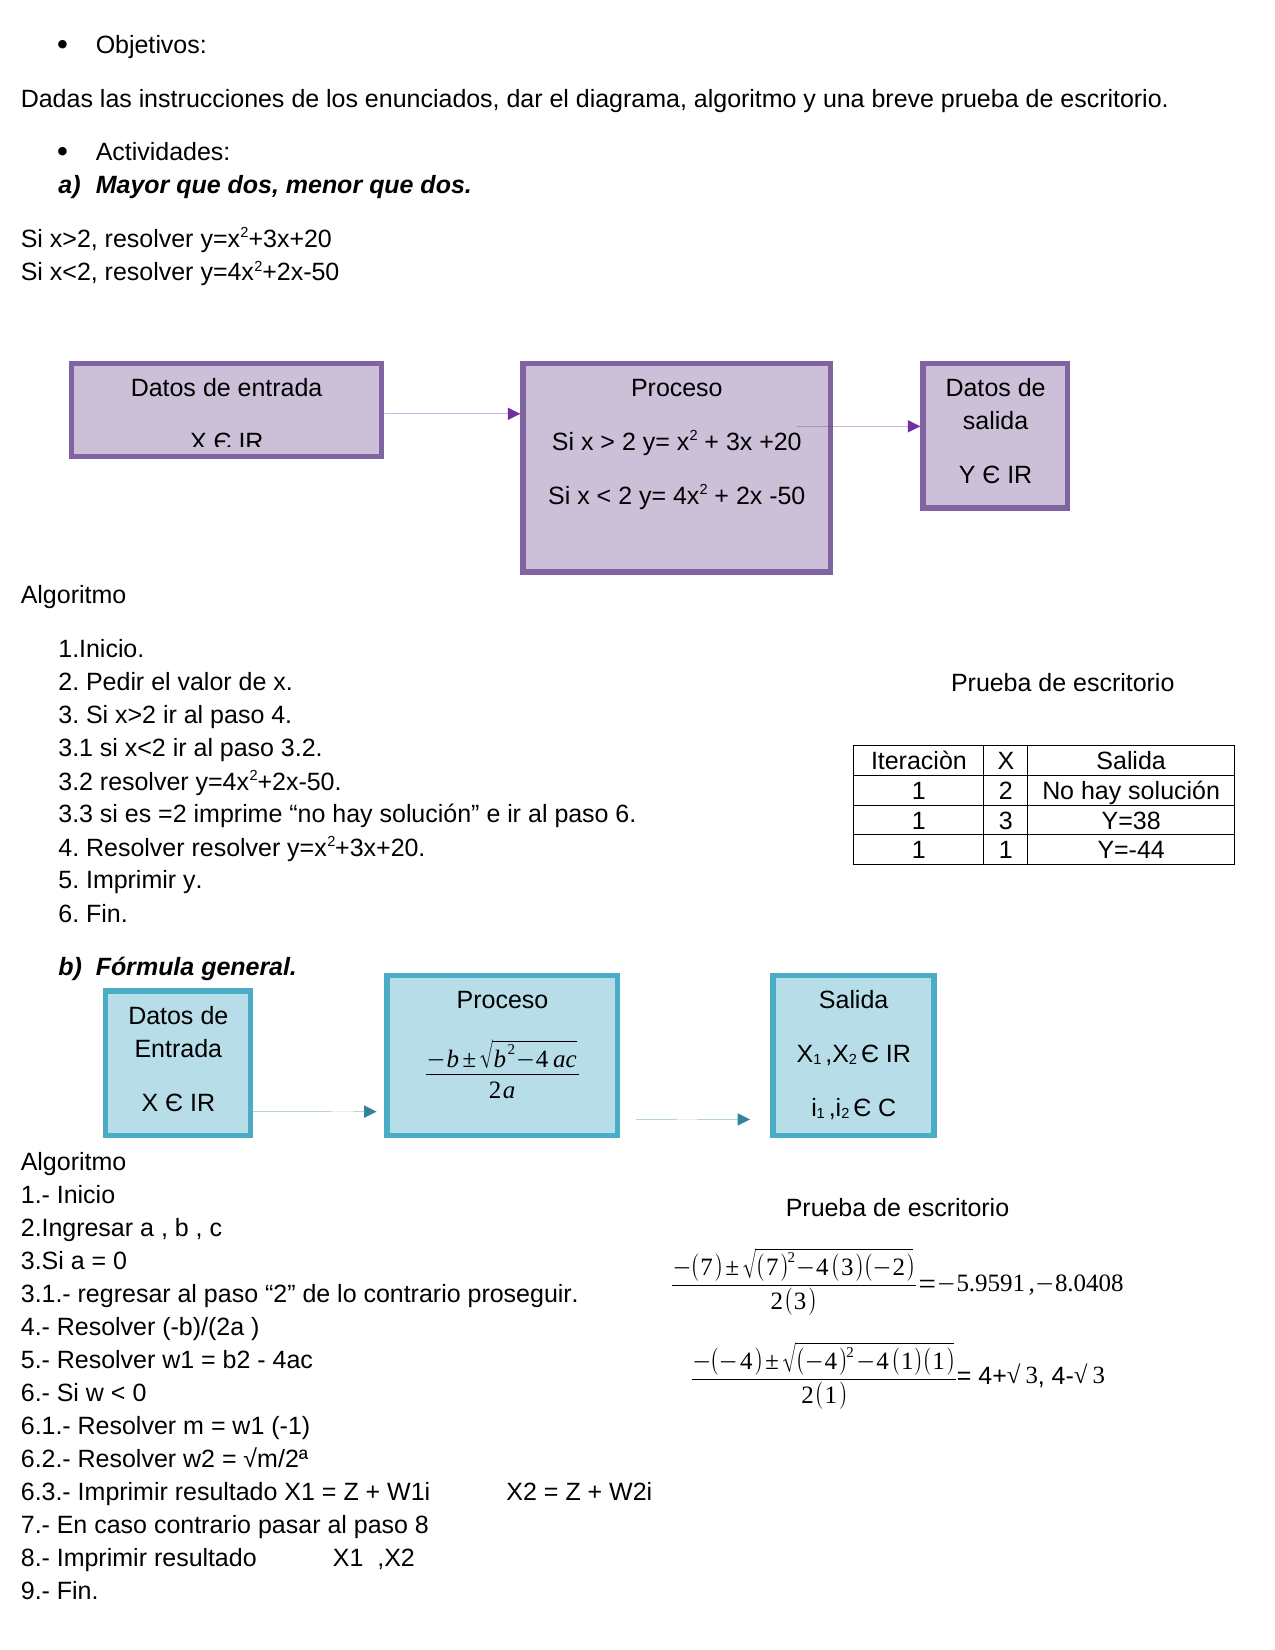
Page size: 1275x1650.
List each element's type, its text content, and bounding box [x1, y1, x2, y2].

list Mayor que dos, menor que dos. [58, 171, 1249, 199]
list Objetivos: [58, 29, 1249, 58]
table_cell 1 [854, 806, 983, 834]
table_cell Y=-44 [1028, 835, 1234, 864]
table_cell 1 [984, 835, 1027, 864]
table_cell 3 [984, 806, 1027, 834]
table_cell 1 [854, 776, 983, 804]
text Algoritmo 1.- Inicio 2.Ingresar a , b , c 3.Si a = 0 3.1.- regresar al paso “2” de lo contrario proseguir. 4.- Resolver (-b)/(2a ) 5.- Resolver w1 = b2 - 4ac 6.- Si w < 0 6.1.- Resolver m = w1 (-1) 6.2.- Resolver w2 = √m/2ª 6.3.- Imprimir resultado X1 = Z + W1i X2 = Z + W2i 7.- En caso contrario pasar al paso 8 8.- Imprimir resultado X1 ,X2 9.- Fin. [21, 1114, 1249, 1605]
table_cell 2 [984, 776, 1027, 804]
table_cell 1 [854, 835, 983, 864]
list Actividades: [58, 137, 1249, 166]
text Dadas las instrucciones de los enunciados, dar el diagrama, algoritmo y una breve prueba de escritorio. [21, 83, 1249, 112]
table_cell Y=38 [1028, 806, 1234, 834]
table_header Iteraciòn [854, 746, 983, 775]
list Fórmula general. [58, 952, 1249, 981]
table_header X [984, 746, 1027, 775]
table_cell No hay solución [1028, 776, 1234, 804]
table_header Salida [1028, 746, 1234, 775]
text Si x>2, resolver y=x2+3x+20 Si x<2, resolver y=4x2+2x-50 [21, 224, 1249, 286]
text 1.Inicio. 2. Pedir el valor de x. 3. Si x>2 ir al paso 4. 3.1 si x<2 ir al paso 3.2. 3.2 resolver y=4x2+2x-50. 3.3 si es =2 imprime “no hay solución” e ir al paso 6. 4. Resolver resolver y=x2+3x+20. 5. Imprimir y. 6. Fin. [58, 634, 1249, 927]
text Algoritmo [21, 581, 1249, 609]
